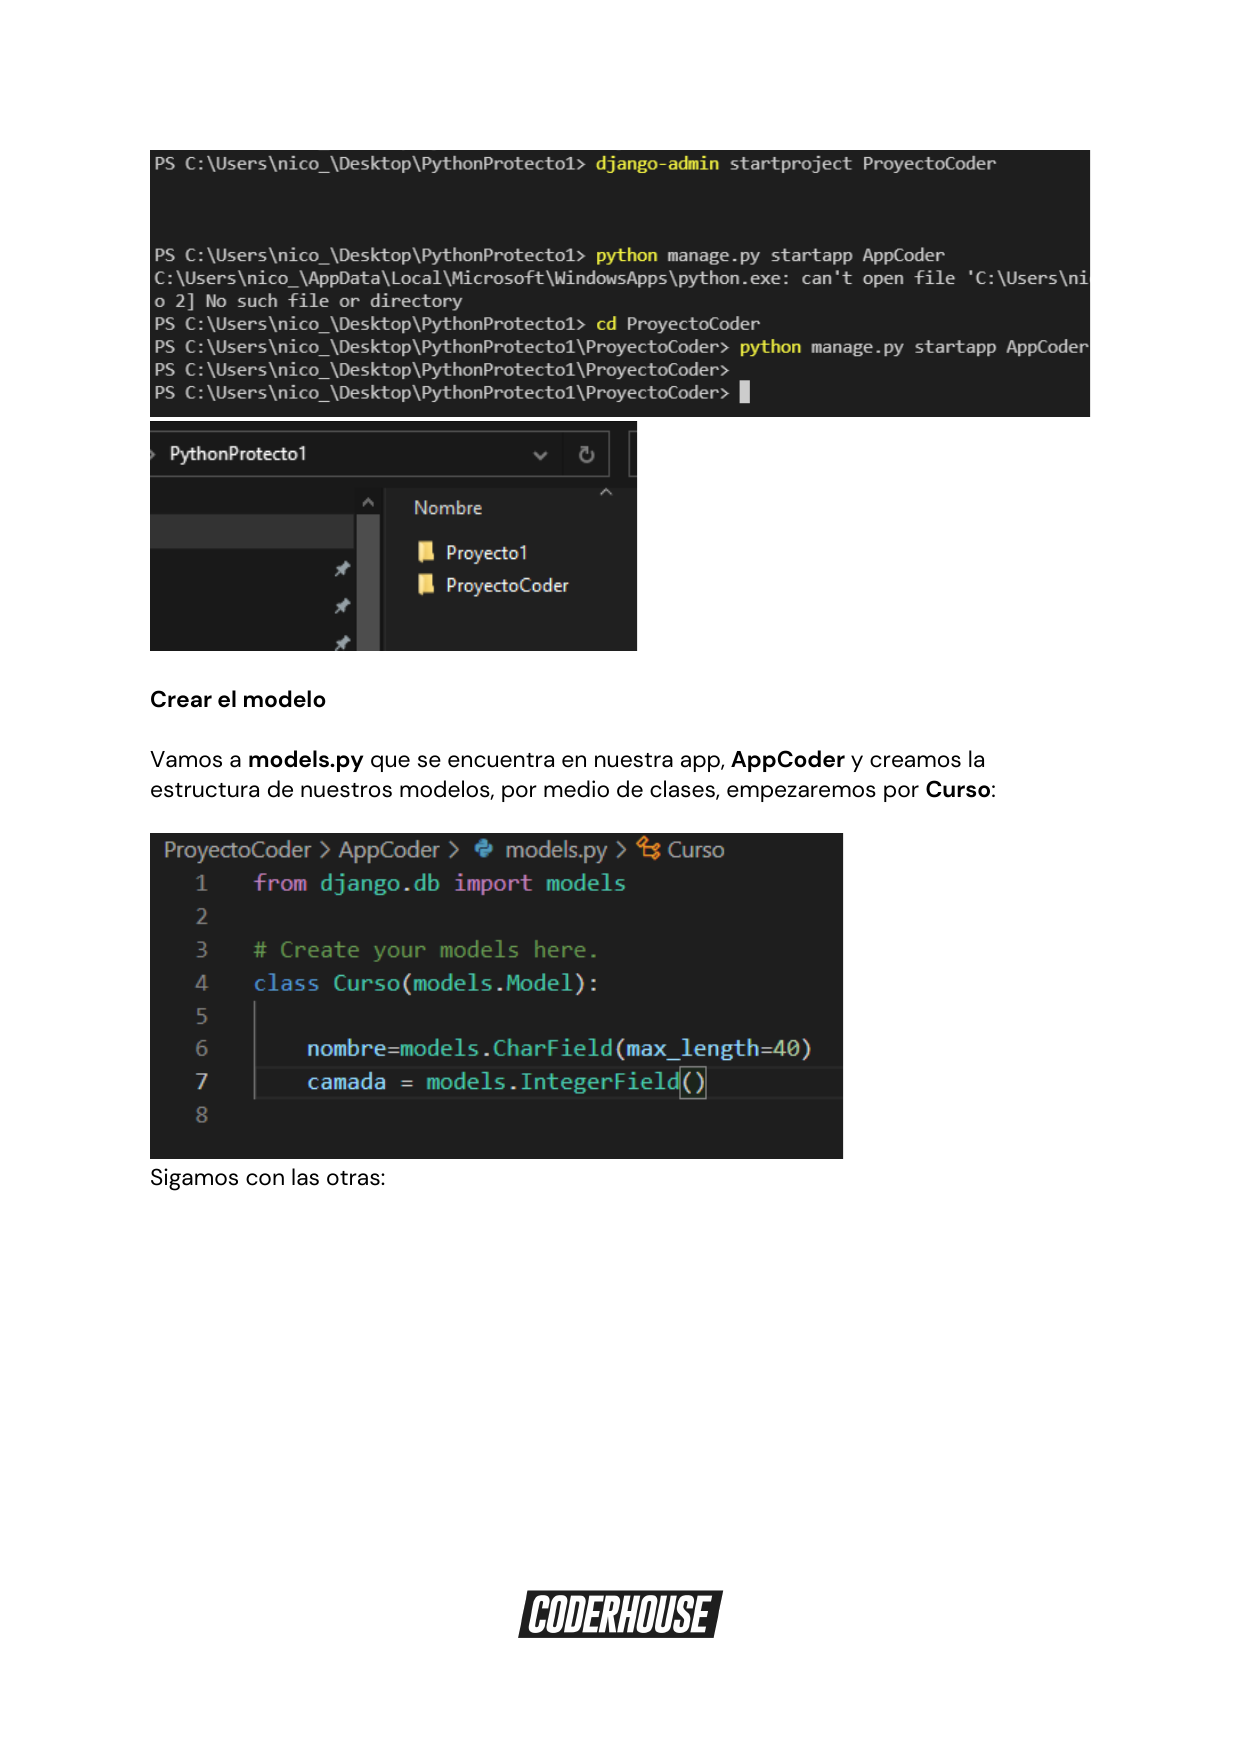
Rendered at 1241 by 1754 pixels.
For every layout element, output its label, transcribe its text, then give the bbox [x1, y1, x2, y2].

picture [512, 1587, 728, 1641]
picture [150, 421, 638, 651]
picture [150, 833, 844, 1159]
text Vamos a models.py que se encuentra en nuestra app, AppCoder y creamos la estructura de nuestros modelos, por medio de clases, empezaremos por Curso: [150, 744, 1090, 804]
text Sigamos con las otras: [150, 1162, 1090, 1192]
text Crear el modelo [150, 685, 1090, 715]
picture [150, 150, 1091, 417]
